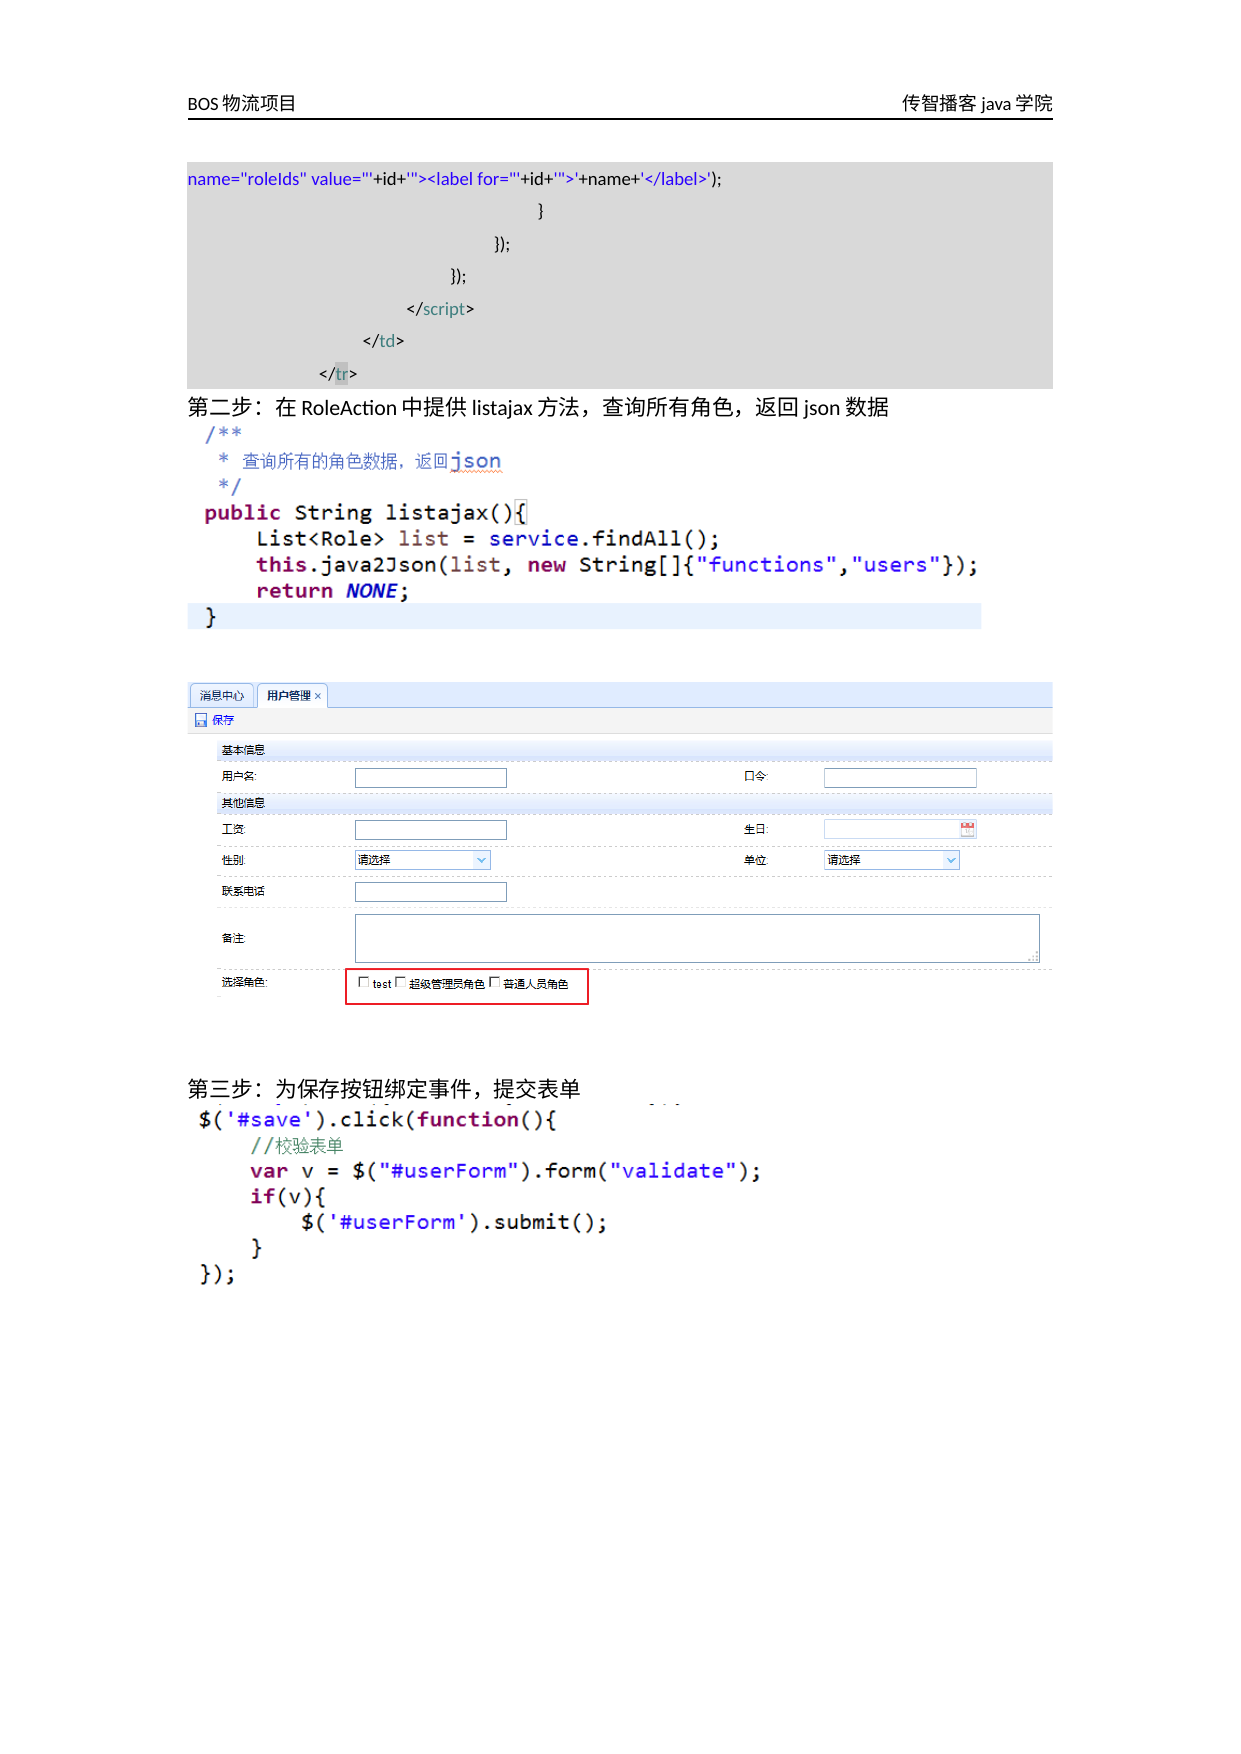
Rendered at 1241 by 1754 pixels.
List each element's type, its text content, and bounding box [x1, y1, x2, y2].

text </tr> [187, 357, 1053, 389]
picture [187, 422, 982, 640]
text </td> [187, 324, 1053, 357]
text }); [187, 259, 1053, 292]
picture [187, 682, 1053, 1046]
text 第三步：为保存按钮绑定事件，提交表单 [187, 1072, 1053, 1104]
text }); [187, 227, 1053, 259]
text </script> [187, 292, 1053, 324]
text } [187, 194, 1053, 227]
text 第二步：在RoleAction中提供listajax方法，查询所有角色，返回json数据 [187, 389, 1053, 422]
picture [187, 1104, 829, 1292]
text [187, 162, 1053, 194]
